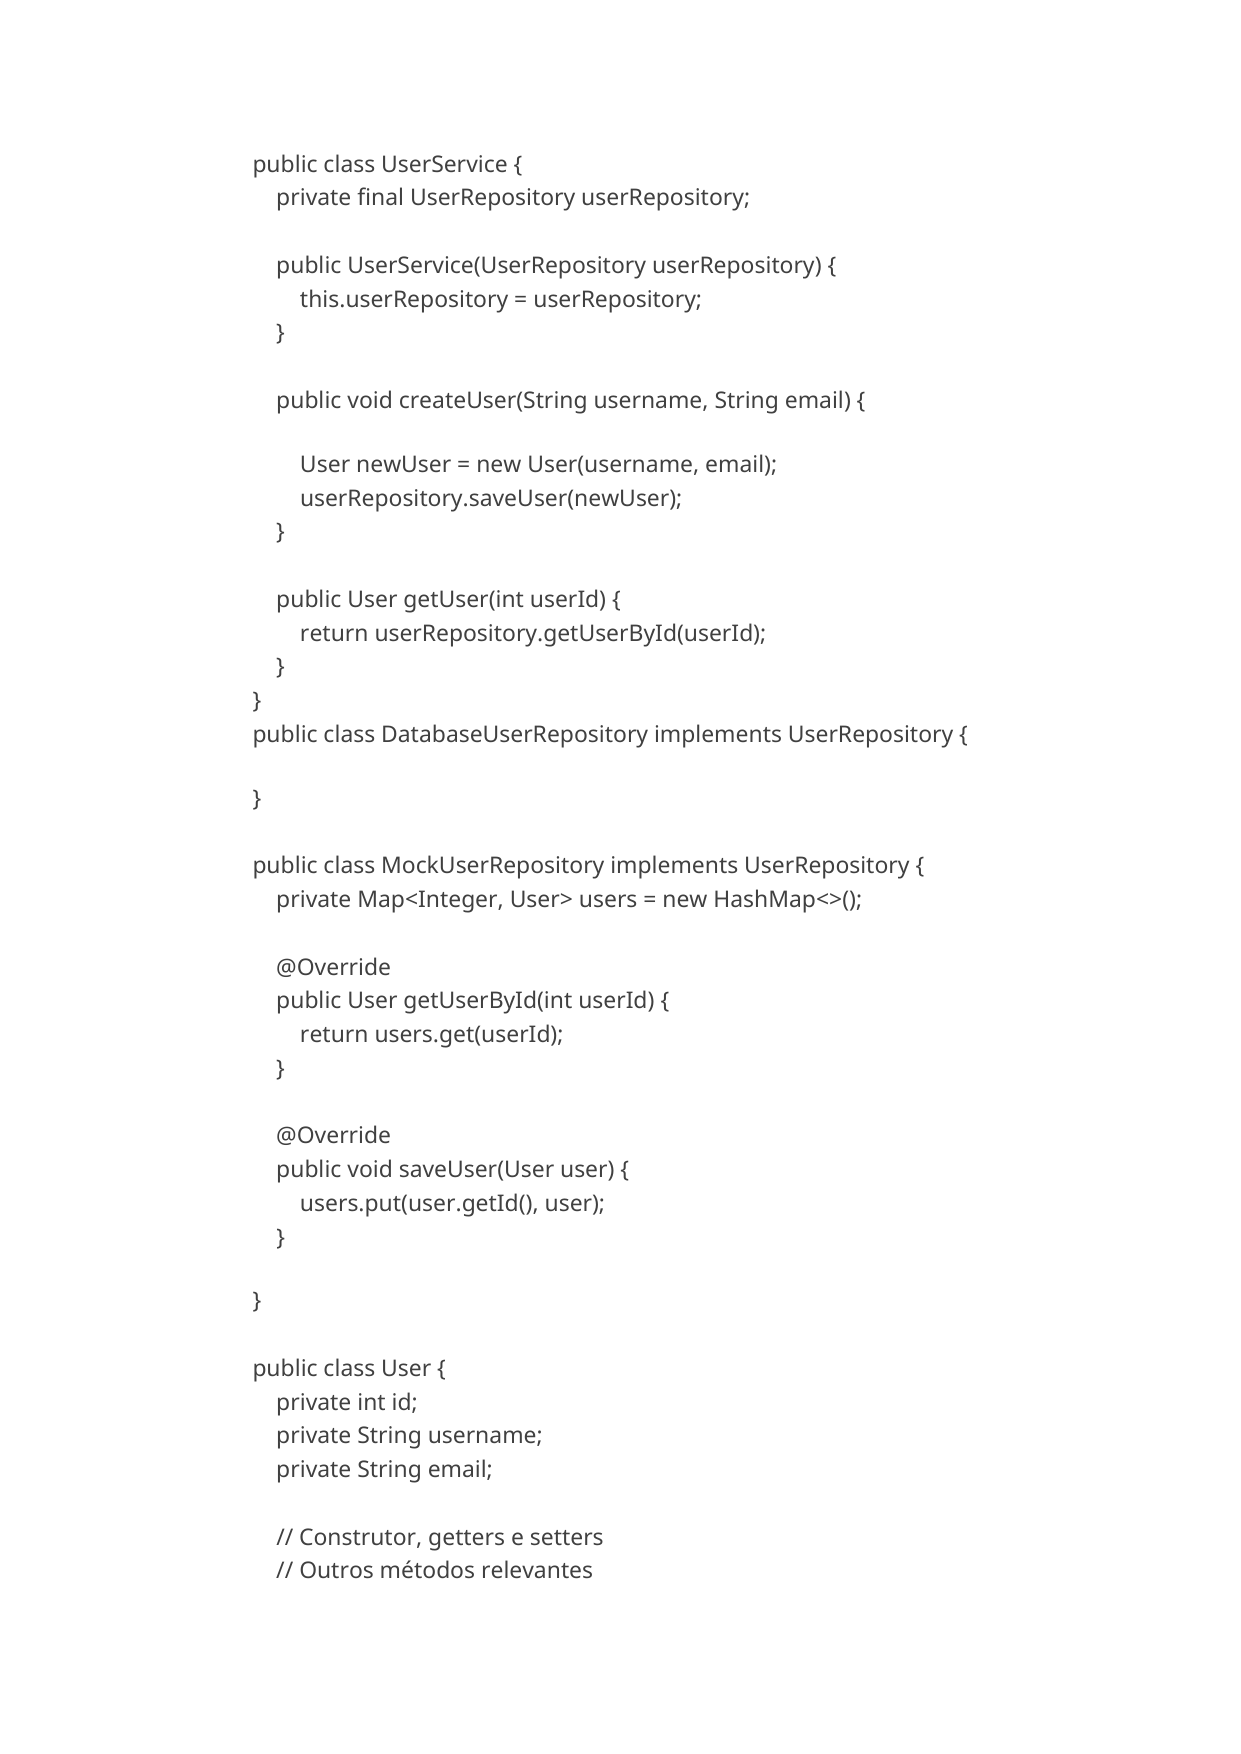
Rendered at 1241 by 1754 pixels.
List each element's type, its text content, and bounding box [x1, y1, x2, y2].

list private Map<Integer, User> users = new HashMap<>(); [252, 883, 1063, 914]
list } [252, 515, 1063, 547]
list } [252, 650, 1063, 682]
list private String email; [252, 1453, 1063, 1484]
list return userRepository.getUserById(userId); [252, 617, 1063, 648]
list public UserService(UserRepository userRepository) { [252, 249, 1063, 280]
list } [252, 782, 1063, 813]
list public class UserService { [252, 148, 1063, 179]
list public User getUserById(int userId) { [252, 984, 1063, 1016]
list private String username; [252, 1419, 1063, 1451]
list private final UserRepository userRepository; [252, 181, 1063, 213]
list private int id; [252, 1386, 1063, 1417]
list userRepository.saveUser(newUser); [252, 482, 1063, 513]
list public void saveUser(User user) { [252, 1153, 1063, 1184]
list } [252, 316, 1063, 348]
list public class DatabaseUserRepository implements UserRepository { [252, 718, 1063, 749]
list public class MockUserRepository implements UserRepository { [252, 849, 1063, 881]
list return users.get(userId); [252, 1018, 1063, 1049]
list public void createUser(String username, String email) { [252, 384, 1063, 415]
list } [252, 684, 1063, 715]
list @Override [252, 951, 1063, 982]
list public User getUser(int userId) { [252, 583, 1063, 614]
list public class User { [252, 1352, 1063, 1383]
list users.put(user.getId(), user); [252, 1187, 1063, 1218]
list } [252, 1052, 1063, 1083]
list } [252, 1284, 1063, 1316]
list User newUser = new User(username, email); [252, 448, 1063, 479]
list @Override [252, 1119, 1063, 1151]
list } [252, 1221, 1063, 1252]
list // Construtor, getters e setters [252, 1521, 1063, 1552]
list this.userRepository = userRepository; [252, 283, 1063, 314]
list // Outros métodos relevantes [252, 1554, 1063, 1586]
